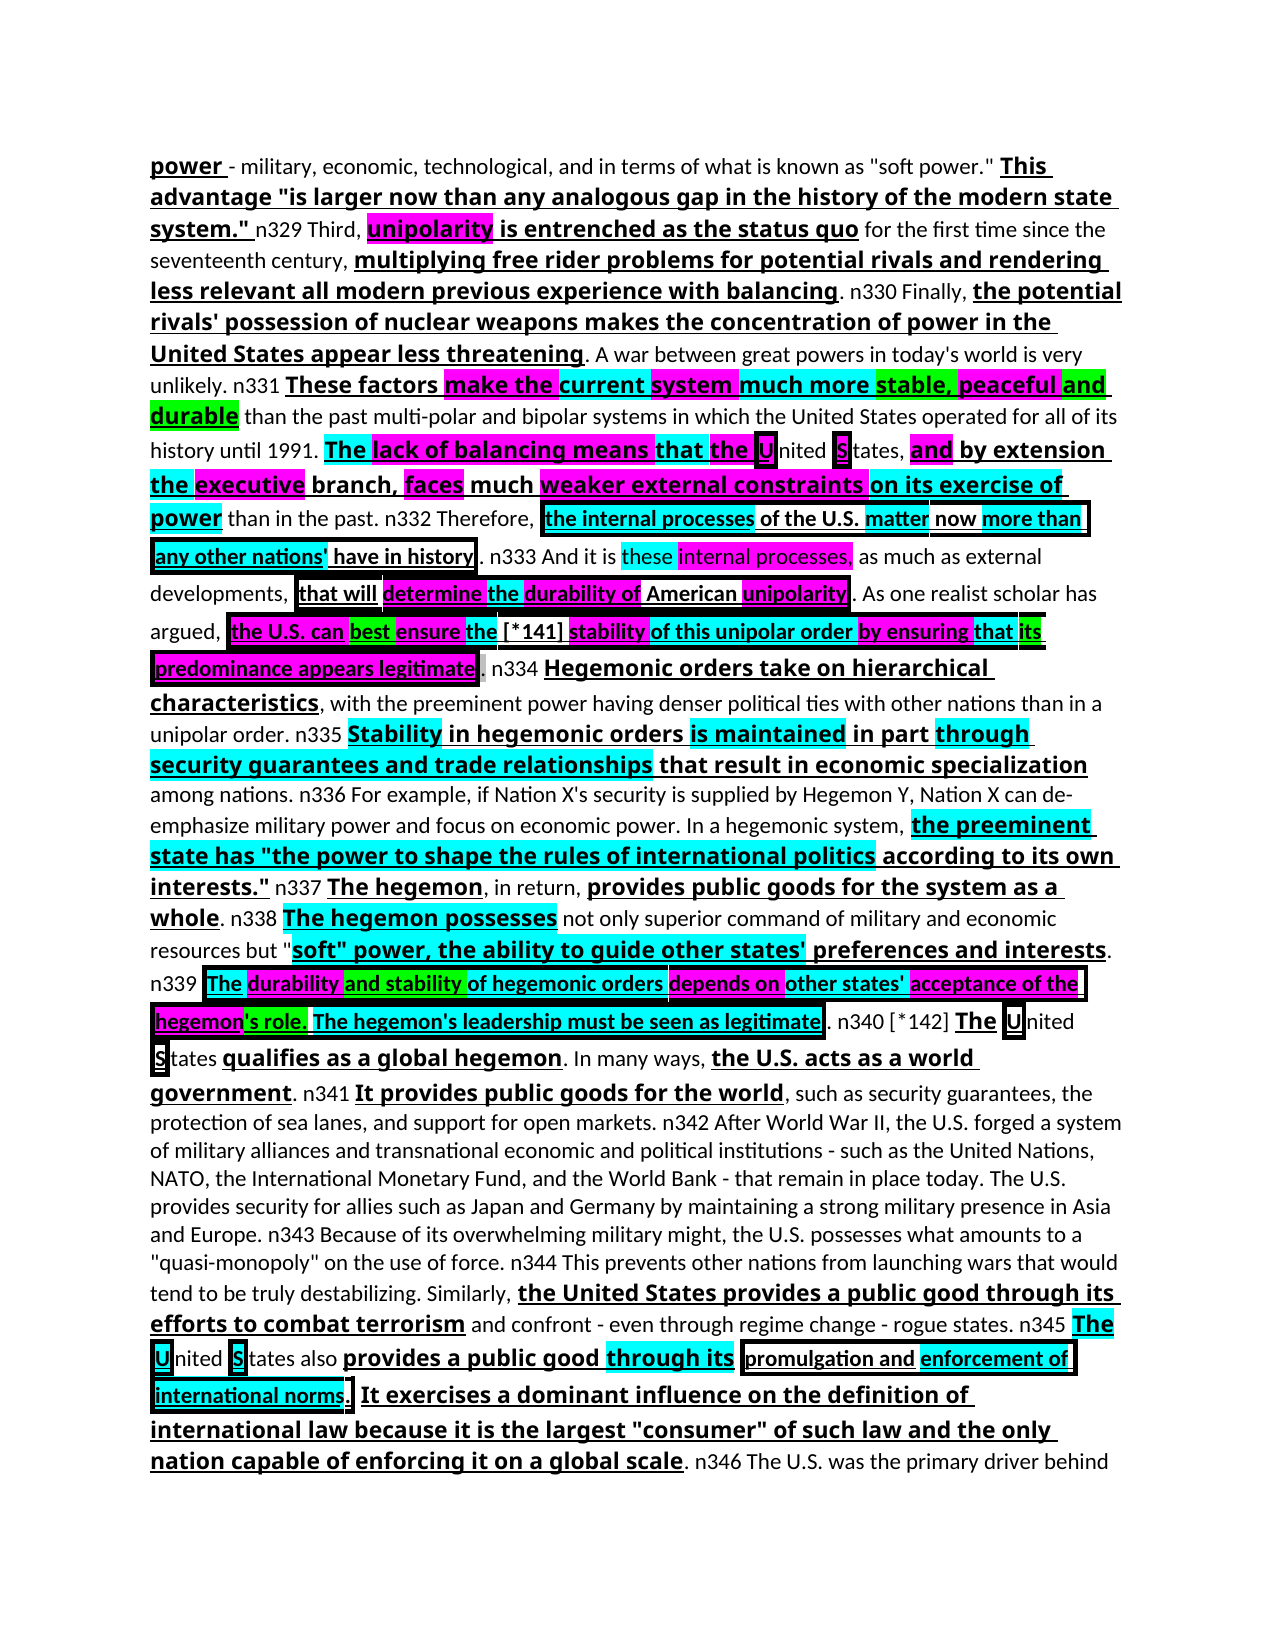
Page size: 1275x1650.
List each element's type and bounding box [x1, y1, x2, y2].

text [150, 150, 1125, 1476]
